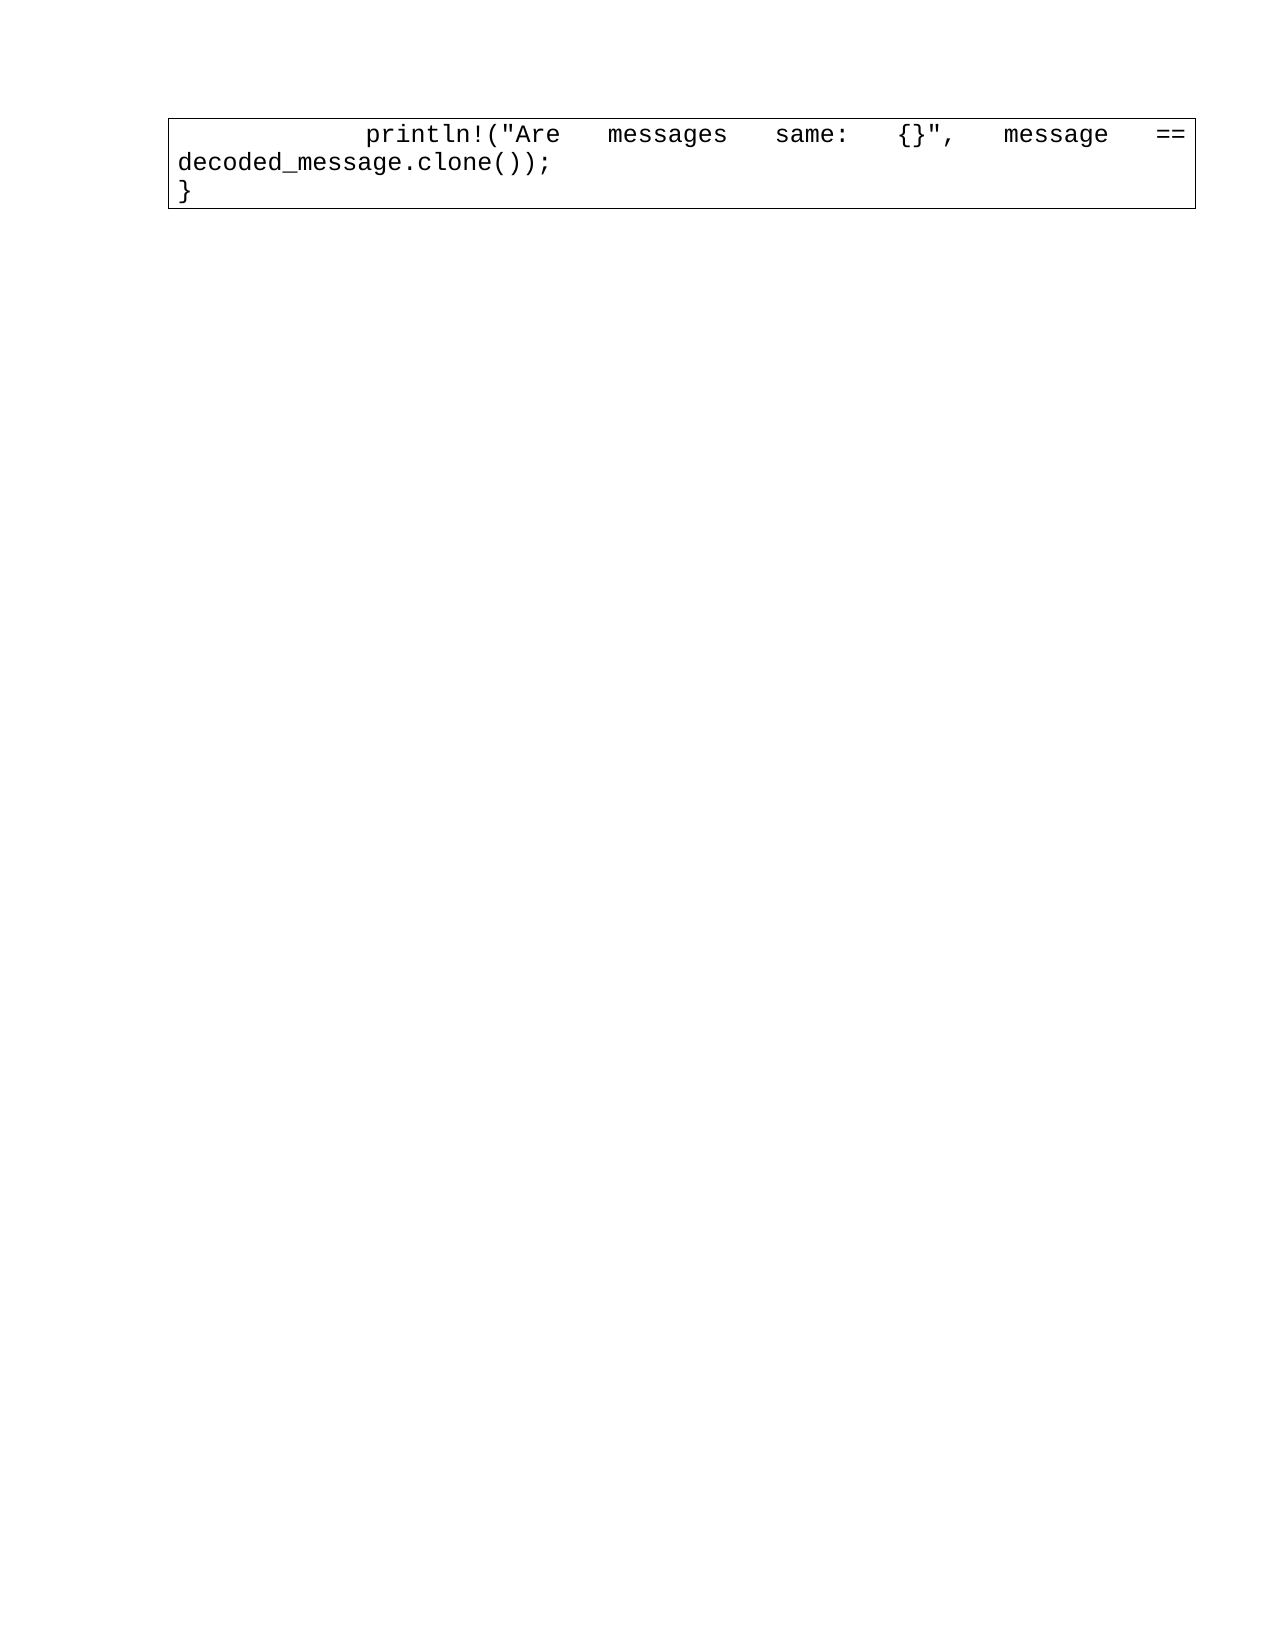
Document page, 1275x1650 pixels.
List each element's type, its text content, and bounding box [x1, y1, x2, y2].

text } [169, 175, 1195, 208]
text println!("Are messages same: {}", message == decoded_message.clone()); [169, 119, 1195, 175]
